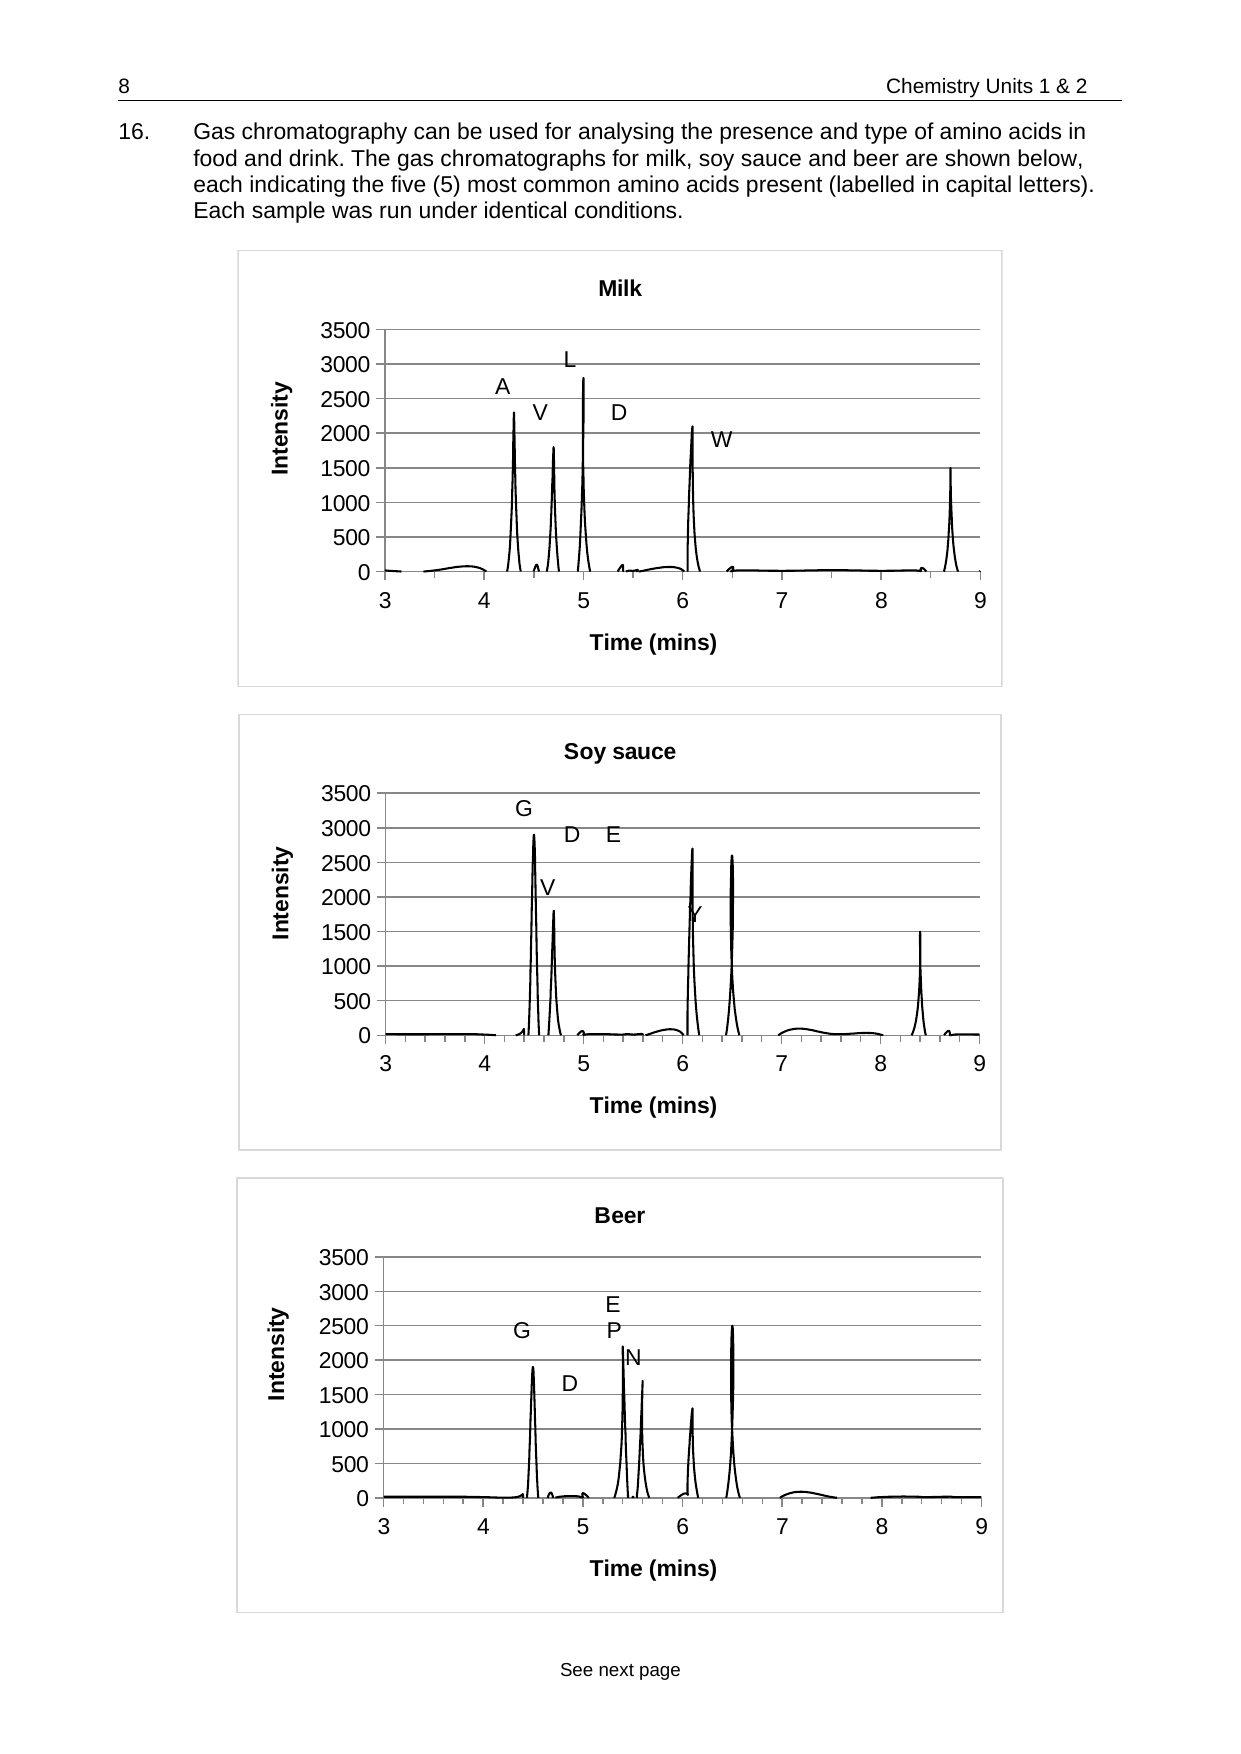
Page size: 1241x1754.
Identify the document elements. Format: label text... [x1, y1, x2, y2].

text 16. Gas chromatography can be used for analysing the presence and type of amino acids in food and drink. The gas chromatographs for milk, soy sauce and beer are shown below, each indicating the five (5) most common amino acids present (labelled in capital letters). Each sample was run under identical conditions. [118, 118, 1122, 223]
